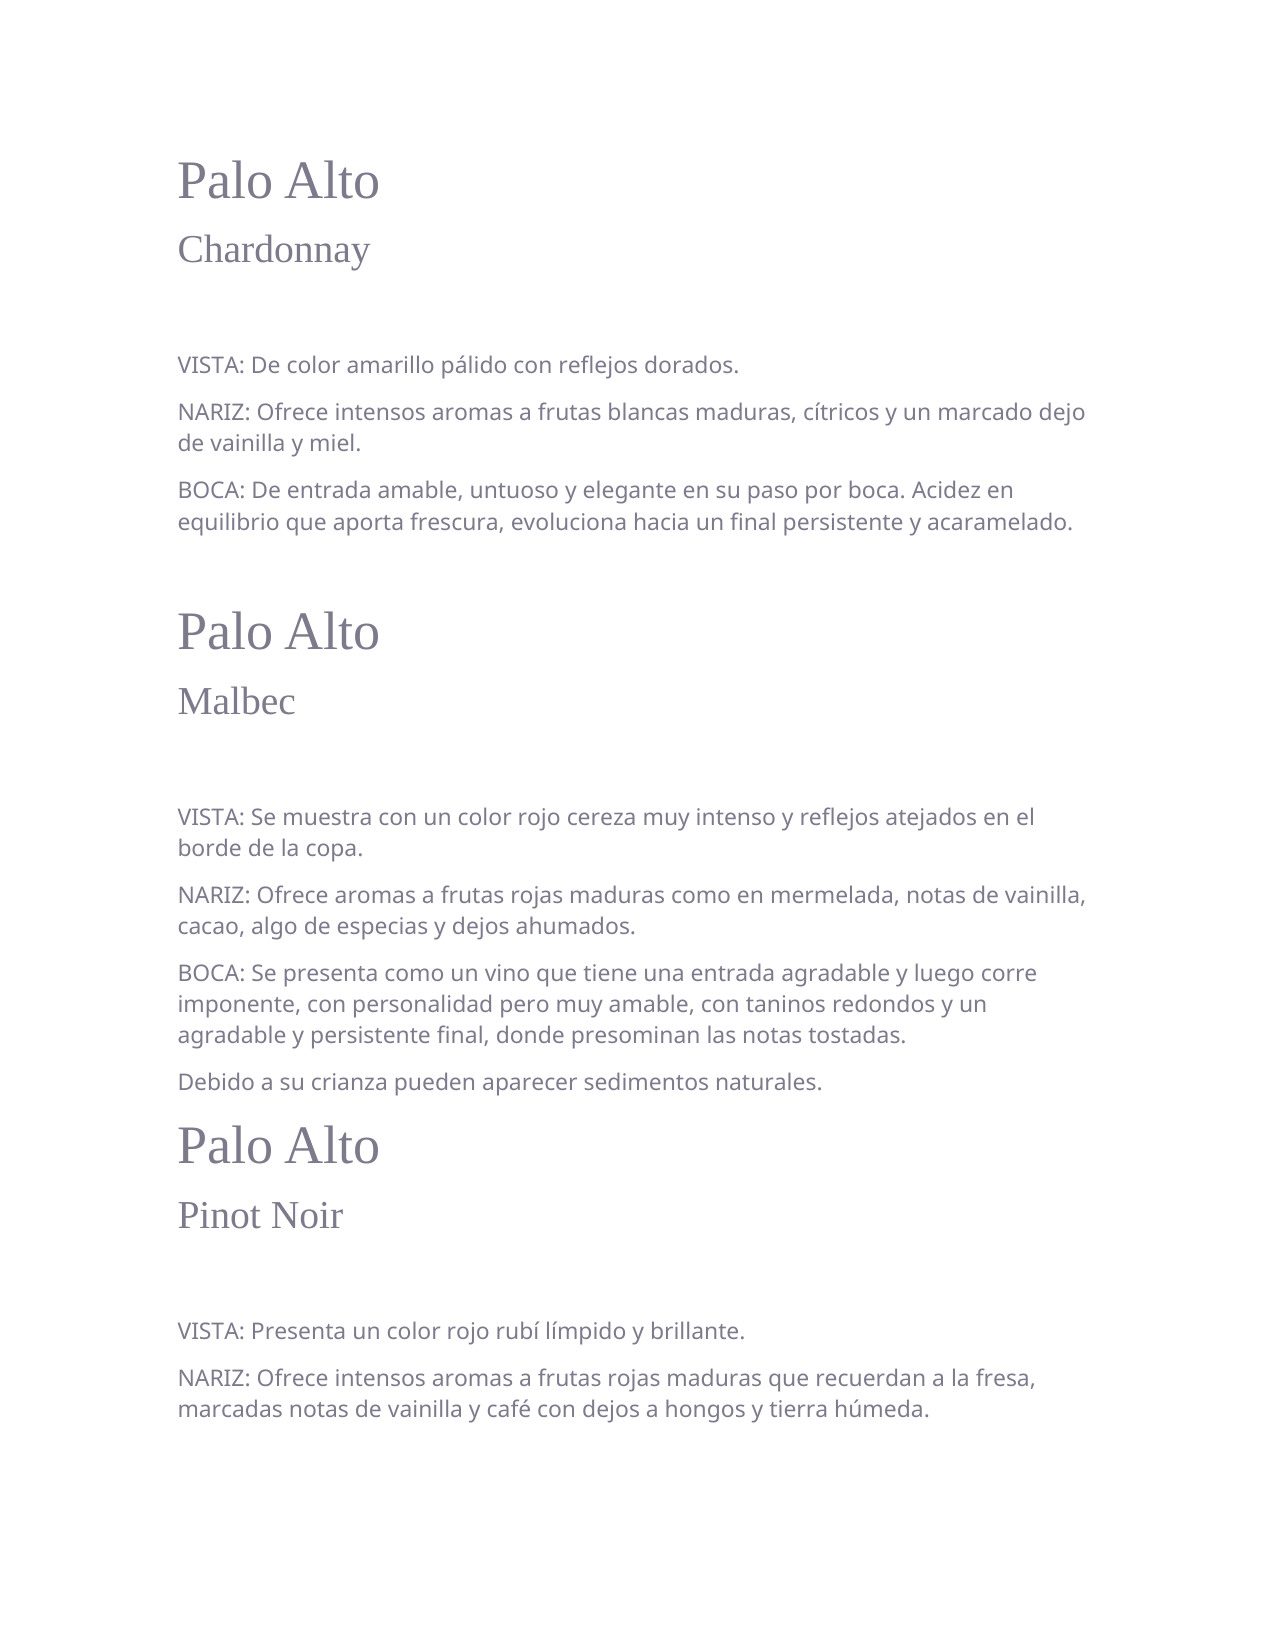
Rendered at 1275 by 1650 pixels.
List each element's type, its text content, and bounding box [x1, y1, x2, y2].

text NARIZ: Ofrece intensos aromas a frutas blancas maduras, cítricos y un marcado dejo de vainilla y miel. [177, 396, 1098, 458]
text NARIZ: Ofrece aromas a frutas rojas maduras como en mermelada, notas de vainilla, cacao, algo de especias y dejos ahumados. [177, 879, 1098, 941]
text BOCA: De entrada amable, untuoso y elegante en su paso por boca. Acidez en equilibrio que aporta frescura, evoluciona hacia un final persistente y acaramelado. [177, 474, 1098, 537]
text Palo Alto [177, 599, 1098, 661]
text Debido a su crianza pueden aparecer sedimentos naturales. [177, 1066, 1098, 1098]
subtitle Palo Alto [177, 1113, 1098, 1176]
text VISTA: Presenta un color rojo rubí límpido y brillante. [177, 1315, 1098, 1346]
text VISTA: De color amarillo pálido con reflejos dorados. [177, 349, 1098, 380]
subtitle Pinot Noir [177, 1191, 1098, 1237]
text NARIZ: Ofrece intensos aromas a frutas rojas maduras que recuerdan a la fresa, marcadas notas de vainilla y café con dejos a hongos y tierra húmeda. [177, 1362, 1098, 1424]
text Malbec [177, 677, 1098, 723]
text VISTA: Se muestra con un color rojo cereza muy intenso y reflejos atejados en el borde de la copa. [177, 801, 1098, 863]
text BOCA: Se presenta como un vino que tiene una entrada agradable y luego corre imponente, con personalidad pero muy amable, con taninos redondos y un agradable y persistente final, donde presominan las notas tostadas. [177, 957, 1098, 1051]
text Palo Alto [177, 148, 1098, 210]
text Chardonnay [177, 226, 1098, 271]
